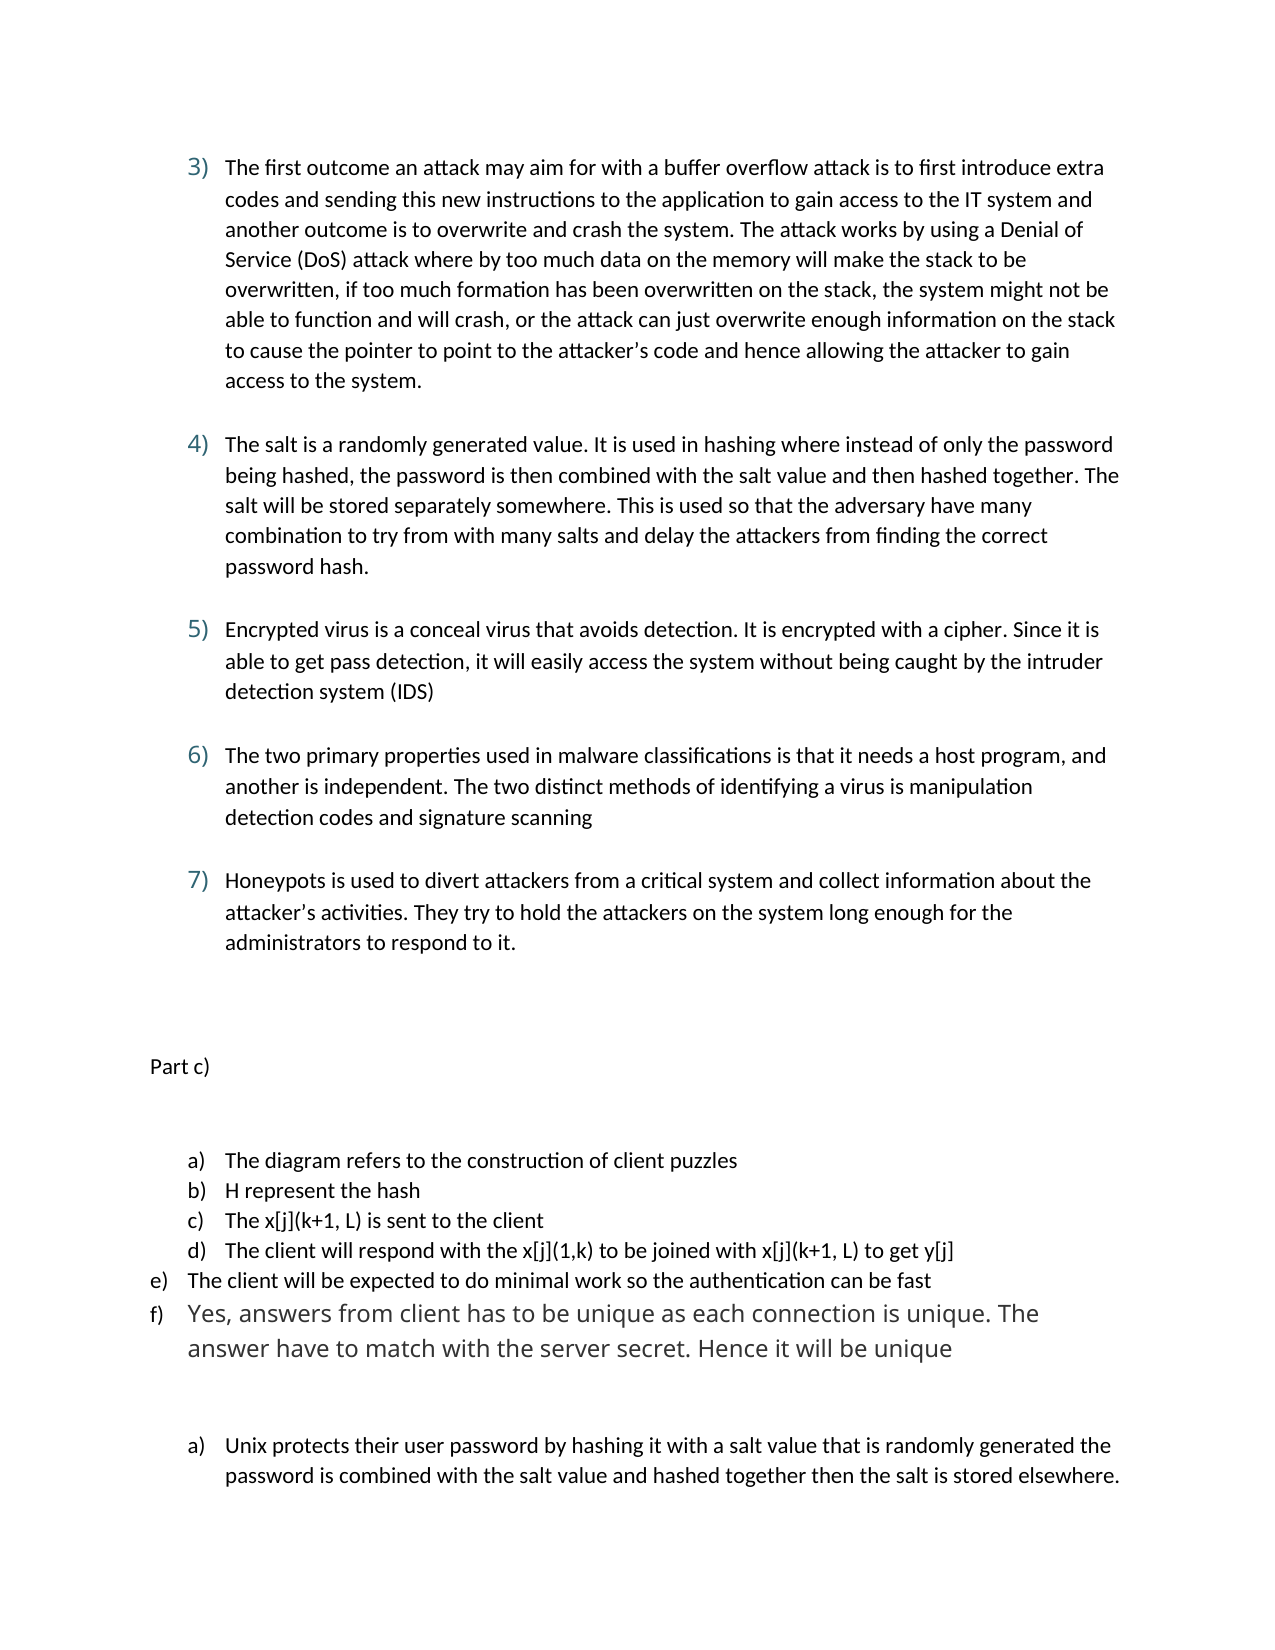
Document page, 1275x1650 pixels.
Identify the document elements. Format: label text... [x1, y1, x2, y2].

text Part c) [150, 1052, 1125, 1080]
list The diagram refers to the construction of client puzzles [187, 1146, 1125, 1174]
list Unix protects their user password by hashing it with a salt value that is randomly generated the password is combined with the salt value and hashed together then the salt is stored elsewhere. [187, 1431, 1125, 1489]
list The client will respond with the x[j](1,k) to be joined with x[j](k+1, L) to get y[j] [187, 1236, 1125, 1264]
list H represent the hash [187, 1176, 1125, 1204]
list Encrypted virus is a conceal virus that avoids detection. It is encrypted with a cipher. Since it is able to get pass detection, it will easily access the system without being caught by the intruder detection system (IDS) [187, 612, 1125, 705]
list The salt is a randomly generated value. It is used in hashing where instead of only the password being hashed, the password is then combined with the salt value and then hashed together. The salt will be stored separately somewhere. This is used so that the adversary have many combination to try from with many salts and delay the attackers from finding the correct password hash. [187, 426, 1125, 580]
list The client will be expected to do minimal work so the authentication can be fast [150, 1267, 1125, 1295]
list The two primary properties used in malware classifications is that it needs a host program, and another is independent. The two distinct methods of identifying a virus is manipulation detection codes and signature scanning [187, 738, 1125, 831]
list The first outcome an attack may aim for with a buffer overflow attack is to first introduce extra codes and sending this new instructions to the application to gain access to the IT system and another outcome is to overwrite and crash the system. The attack works by using a Denial of Service (DoS) attack where by too much data on the memory will make the stack to be overwritten, if too much formation has been overwritten on the stack, the system might not be able to function and will crash, or the attack can just overwrite enough information on the stack to cause the pointer to point to the attacker’s code and hence allowing the attacker to gain access to the system. [187, 150, 1125, 394]
list Yes, answers from client has to be unique as each connection is unique. The answer have to match with the server secret. Hence it will be unique [150, 1297, 1125, 1365]
list The x[j](k+1, L) is sent to the client [187, 1206, 1125, 1234]
list Honeypots is used to divert attackers from a critical system and collect information about the attacker’s activities. They try to hold the attackers on the system long enough for the administrators to respond to it. [187, 863, 1125, 956]
